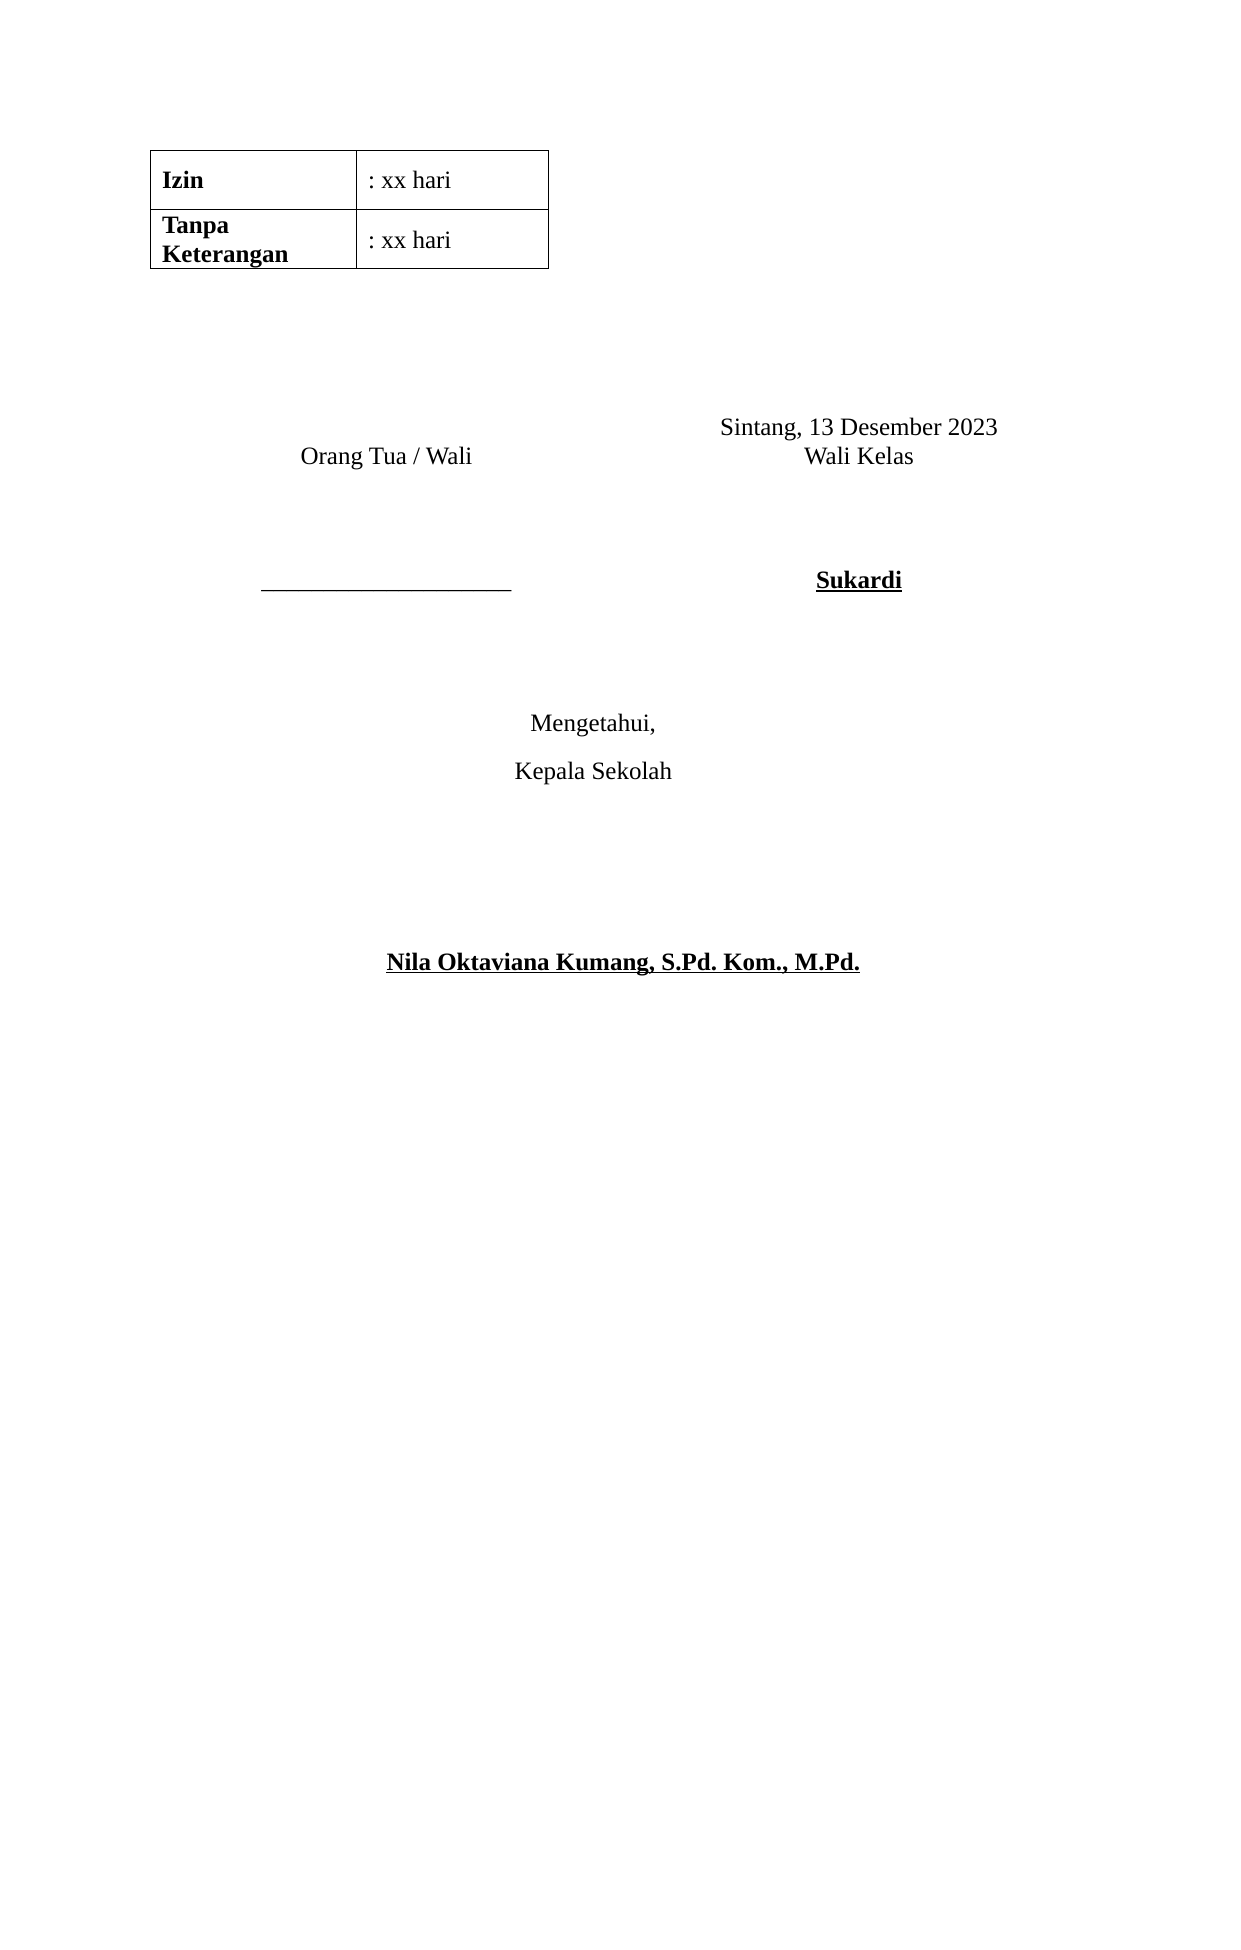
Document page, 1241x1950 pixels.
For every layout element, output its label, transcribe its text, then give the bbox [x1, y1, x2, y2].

table_cell Izin [151, 151, 356, 209]
table_cell : xx hari [357, 151, 548, 209]
text Kepala Sekolah [150, 756, 1090, 785]
text Orang Tua / Wali Wali Kelas [150, 441, 1090, 470]
text Sintang, 13 Desember 2023 [150, 412, 1090, 441]
text Nila Oktaviana Kumang, S.Pd. Kom., M.Pd. [150, 947, 1090, 976]
text ____________________ Sukardi [150, 565, 1090, 594]
table_cell Tanpa Keterangan [151, 210, 356, 268]
table_cell : xx hari [357, 210, 548, 268]
text Mengetahui, [150, 708, 1090, 737]
